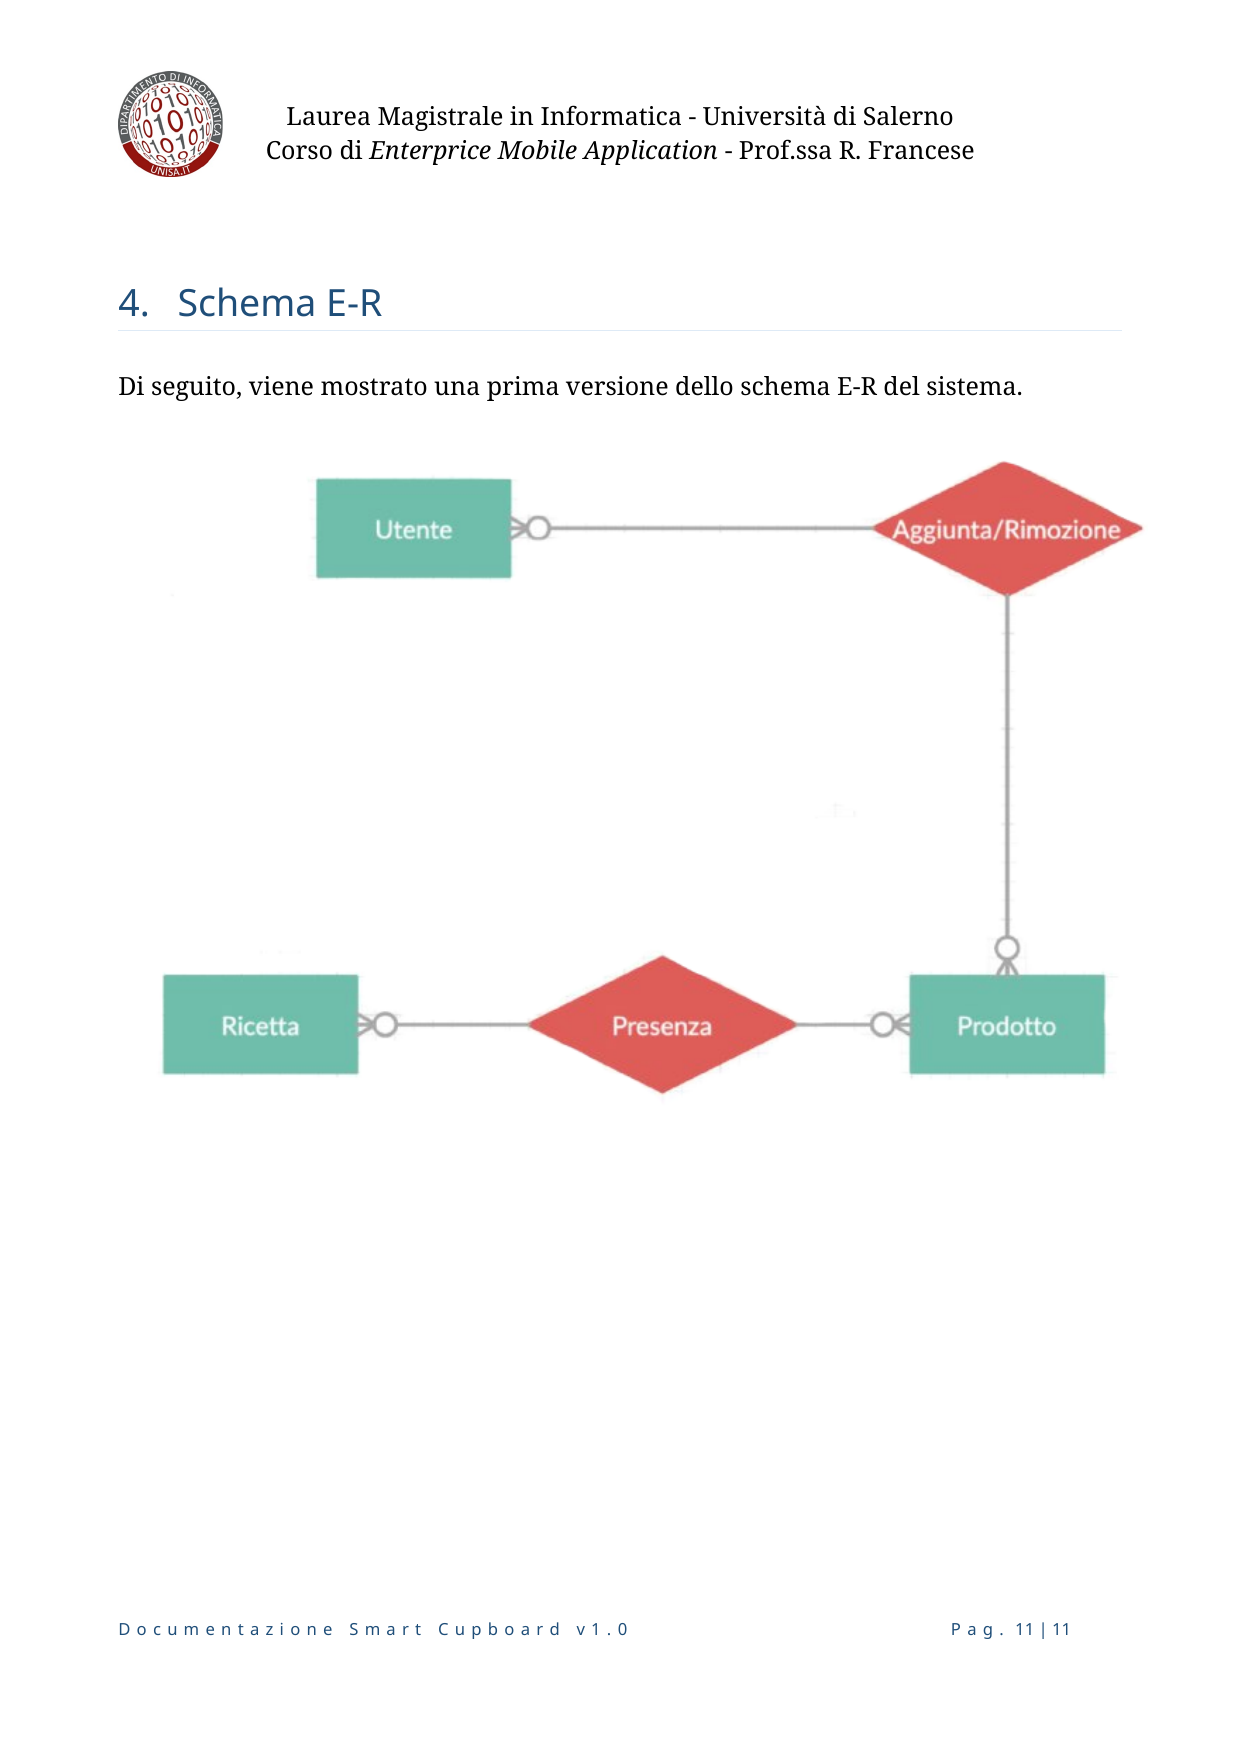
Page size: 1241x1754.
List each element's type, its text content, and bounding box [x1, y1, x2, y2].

picture [118, 71, 223, 177]
list Schema E-R [118, 277, 1122, 330]
text Di seguito, viene mostrato una prima versione dello schema E-R del sistema. [118, 368, 1122, 402]
